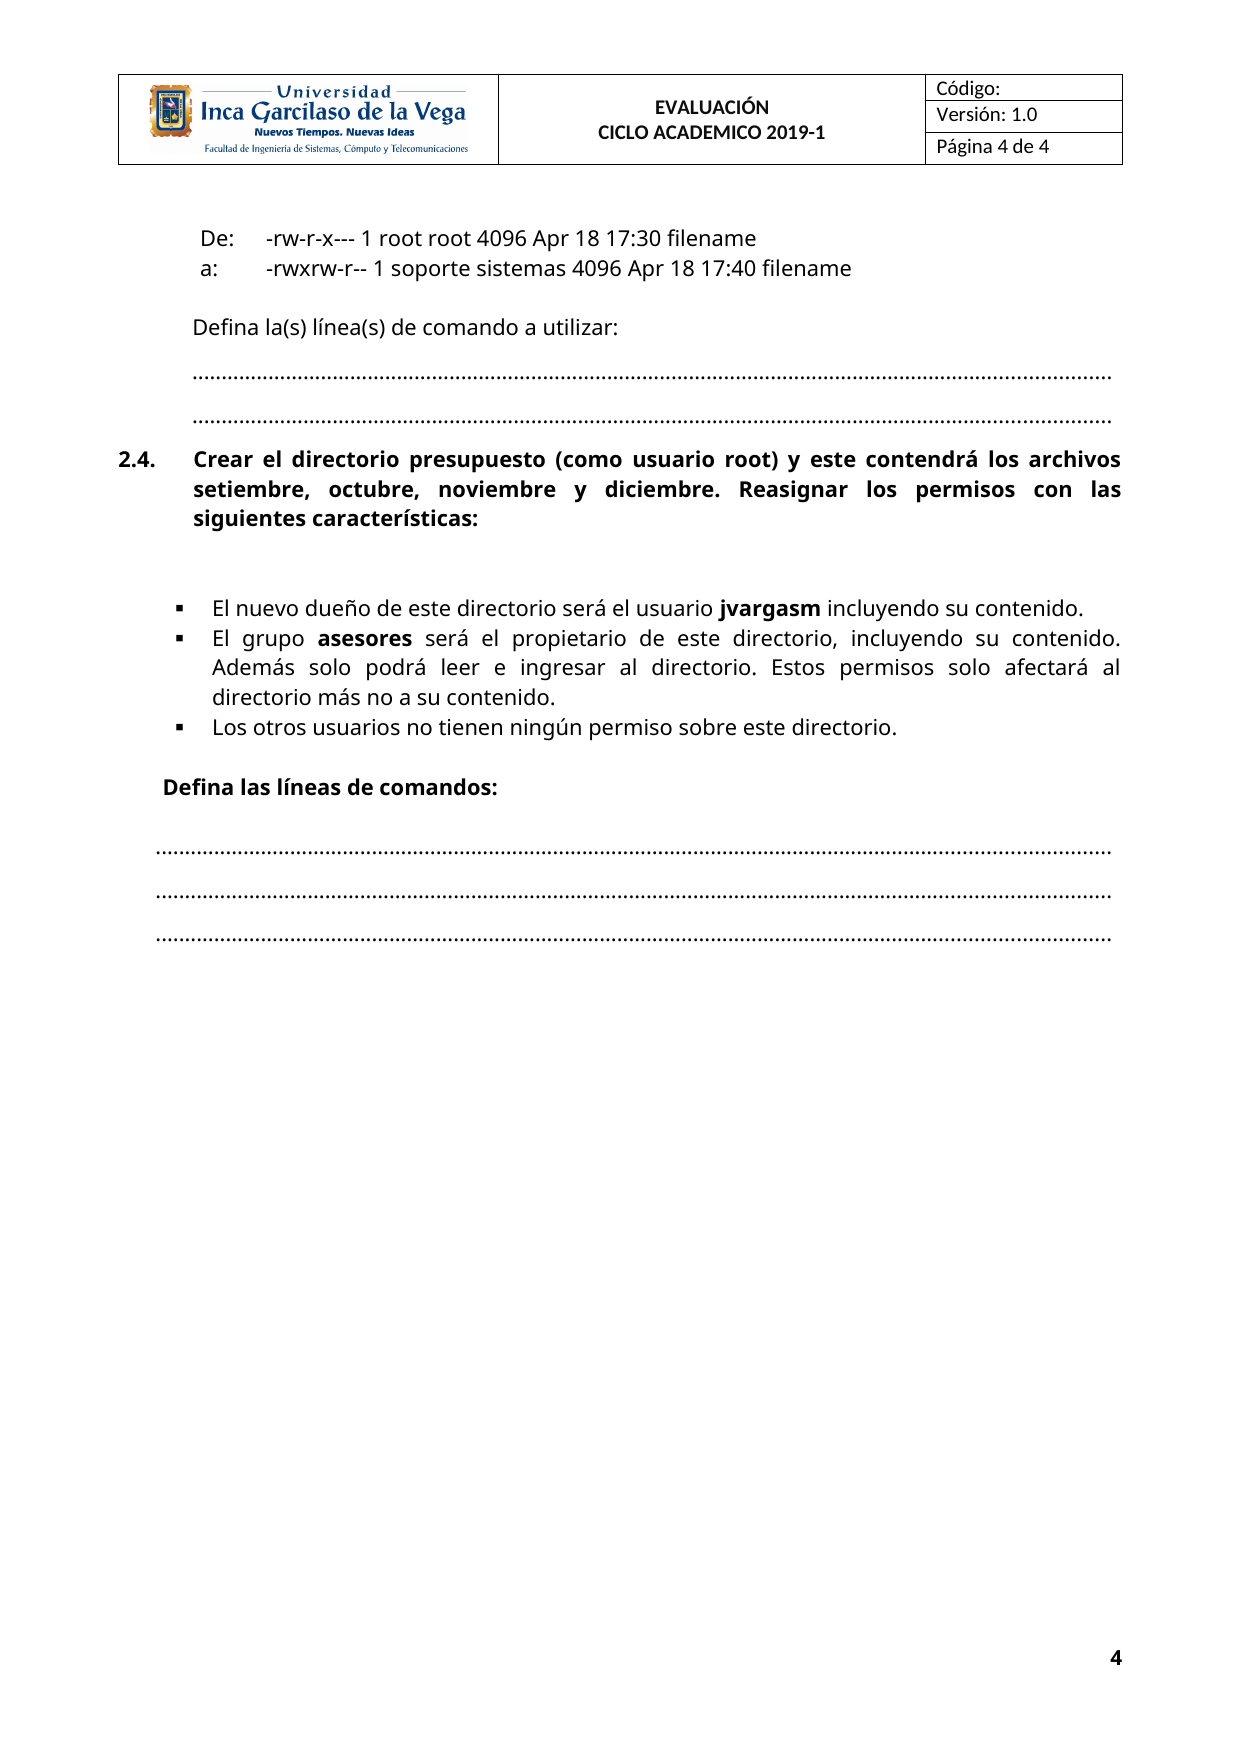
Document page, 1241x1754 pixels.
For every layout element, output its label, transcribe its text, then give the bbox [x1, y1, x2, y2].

text Defina las líneas de comandos: [162, 771, 1122, 801]
text Defina la(s) línea(s) de comando a utilizar: [156, 312, 1122, 342]
list Crear el directorio presupuesto (como usuario root) y este contendrá los archivos setiembre, octubre, noviembre y diciembre. Reasignar los permisos con las siguientes características: [118, 444, 1122, 563]
list El grupo asesores será el propietario de este directorio, incluyendo su contenido. Además solo podrá leer e ingresar al directorio. Estos permisos solo afectará al directorio más no a su contenido. [174, 622, 1122, 712]
picture [149, 85, 468, 154]
text a: -rwxrw-r-- 1 soporte sistemas 4096 Apr 18 17:40 filename [156, 253, 1122, 283]
list Los otros usuarios no tienen ningún permiso sobre este directorio. [174, 712, 1122, 742]
text De: -rw-r-x--- 1 root root 4096 Apr 18 17:30 filename [156, 223, 1122, 253]
list El nuevo dueño de este directorio será el usuario jvargasm incluyendo su contenido. [174, 593, 1122, 622]
